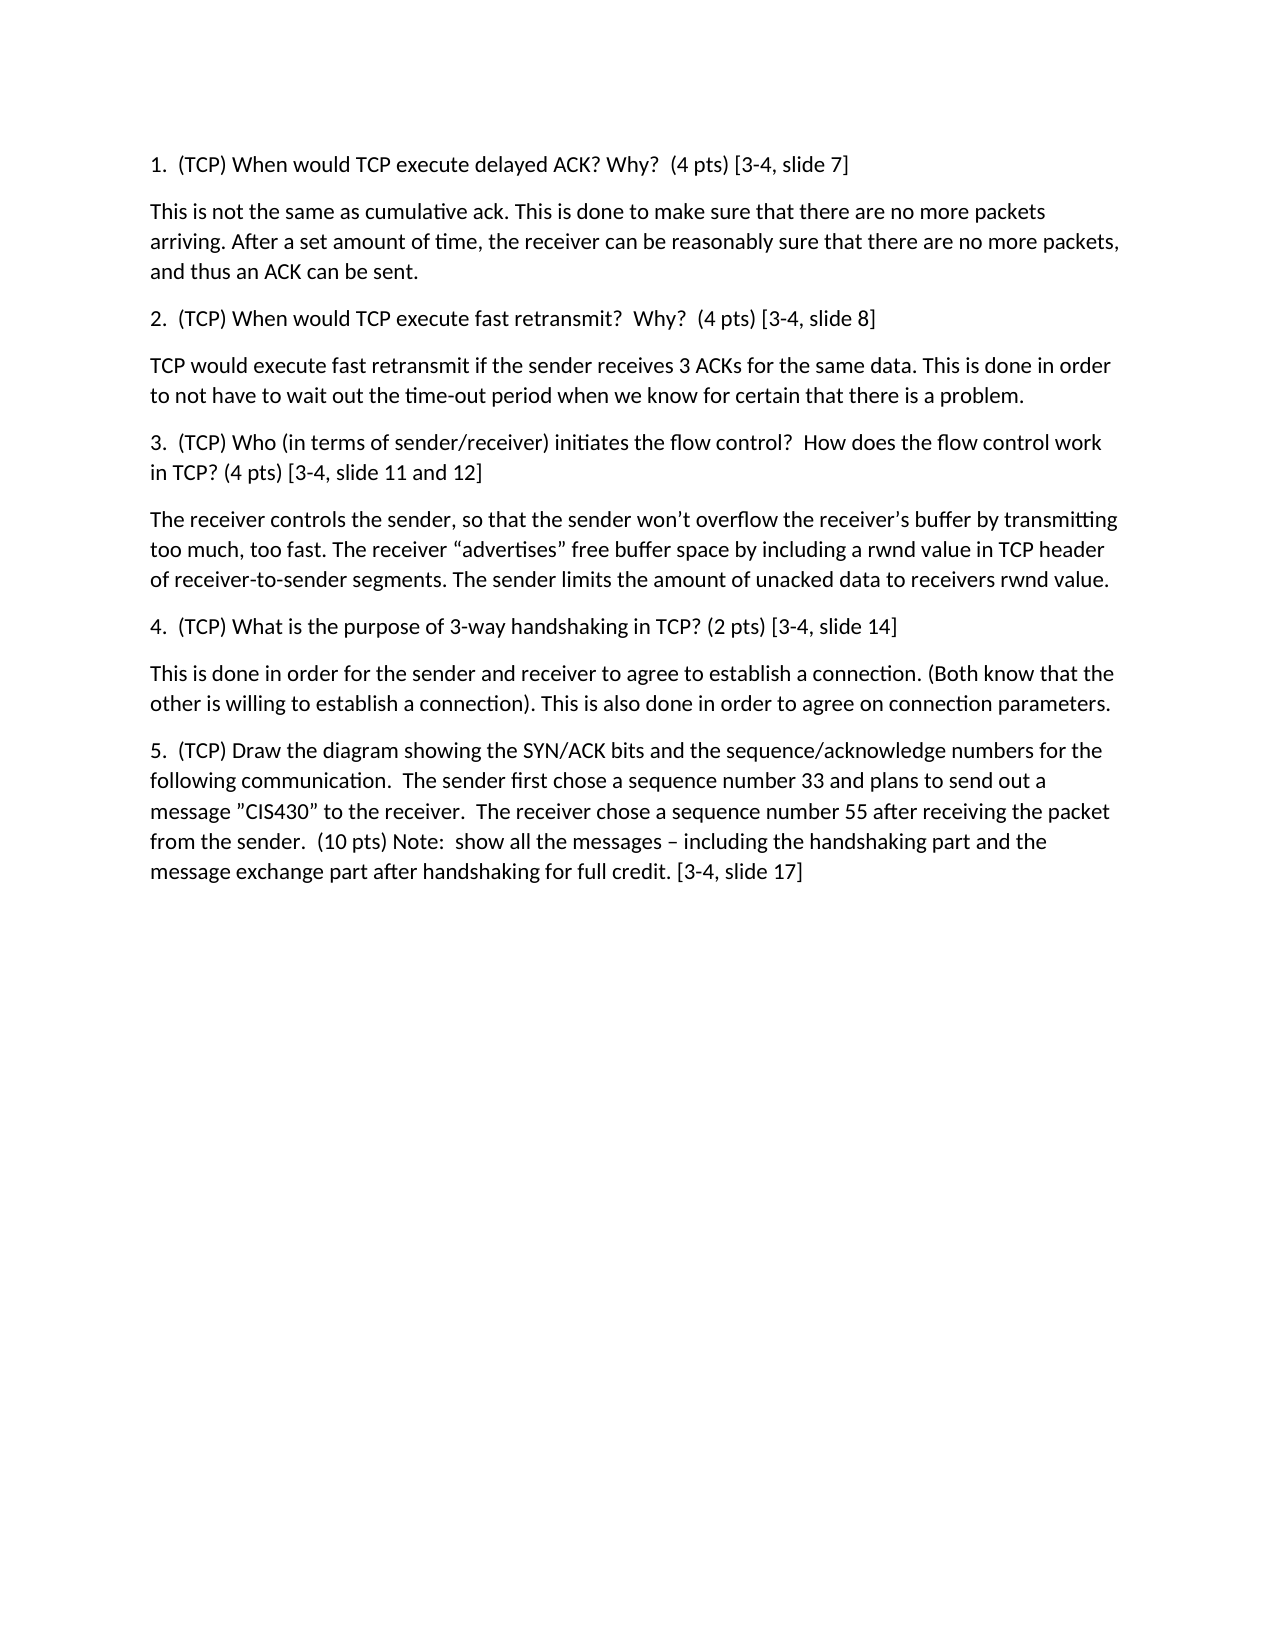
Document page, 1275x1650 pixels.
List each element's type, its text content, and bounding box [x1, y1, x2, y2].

text 5. (TCP) Draw the diagram showing the SYN/ACK bits and the sequence/acknowledge numbers for the following communication. The sender first chose a sequence number 33 and plans to send out a message ”CIS430” to the receiver. The receiver chose a sequence number 55 after receiving the packet from the sender. (10 pts) Note: show all the messages – including the handshaking part and the message exchange part after handshaking for full credit. [3-4, slide 17] [150, 736, 1125, 885]
text This is done in order for the sender and receiver to agree to establish a connection. (Both know that the other is willing to establish a connection). This is also done in order to agree on connection parameters. [150, 659, 1125, 718]
text The receiver controls the sender, so that the sender won’t overflow the receiver’s buffer by transmitting too much, too fast. The receiver “advertises” free buffer space by including a rwnd value in TCP header of receiver-to-sender segments. The sender limits the amount of unacked data to receivers rwnd value. [150, 505, 1125, 594]
text TCP would execute fast retransmit if the sender receives 3 ACKs for the same data. This is done in order to not have to wait out the time-out period when we know for certain that there is a problem. [150, 351, 1125, 409]
text This is not the same as cumulative ack. This is done to make sure that there are no more packets arriving. After a set amount of time, the receiver can be reasonably sure that there are no more packets, and thus an ACK can be sent. [150, 197, 1125, 285]
text 3. (TCP) Who (in terms of sender/receiver) initiates the flow control? How does the flow control work in TCP? (4 pts) [3-4, slide 11 and 12] [150, 428, 1125, 486]
text 1. (TCP) When would TCP execute delayed ACK? Why? (4 pts) [3-4, slide 7] [150, 150, 1125, 178]
text 2. (TCP) When would TCP execute fast retransmit? Why? (4 pts) [3-4, slide 8] [150, 304, 1125, 332]
text 4. (TCP) What is the purpose of 3-way handshaking in TCP? (2 pts) [3-4, slide 14] [150, 612, 1125, 641]
